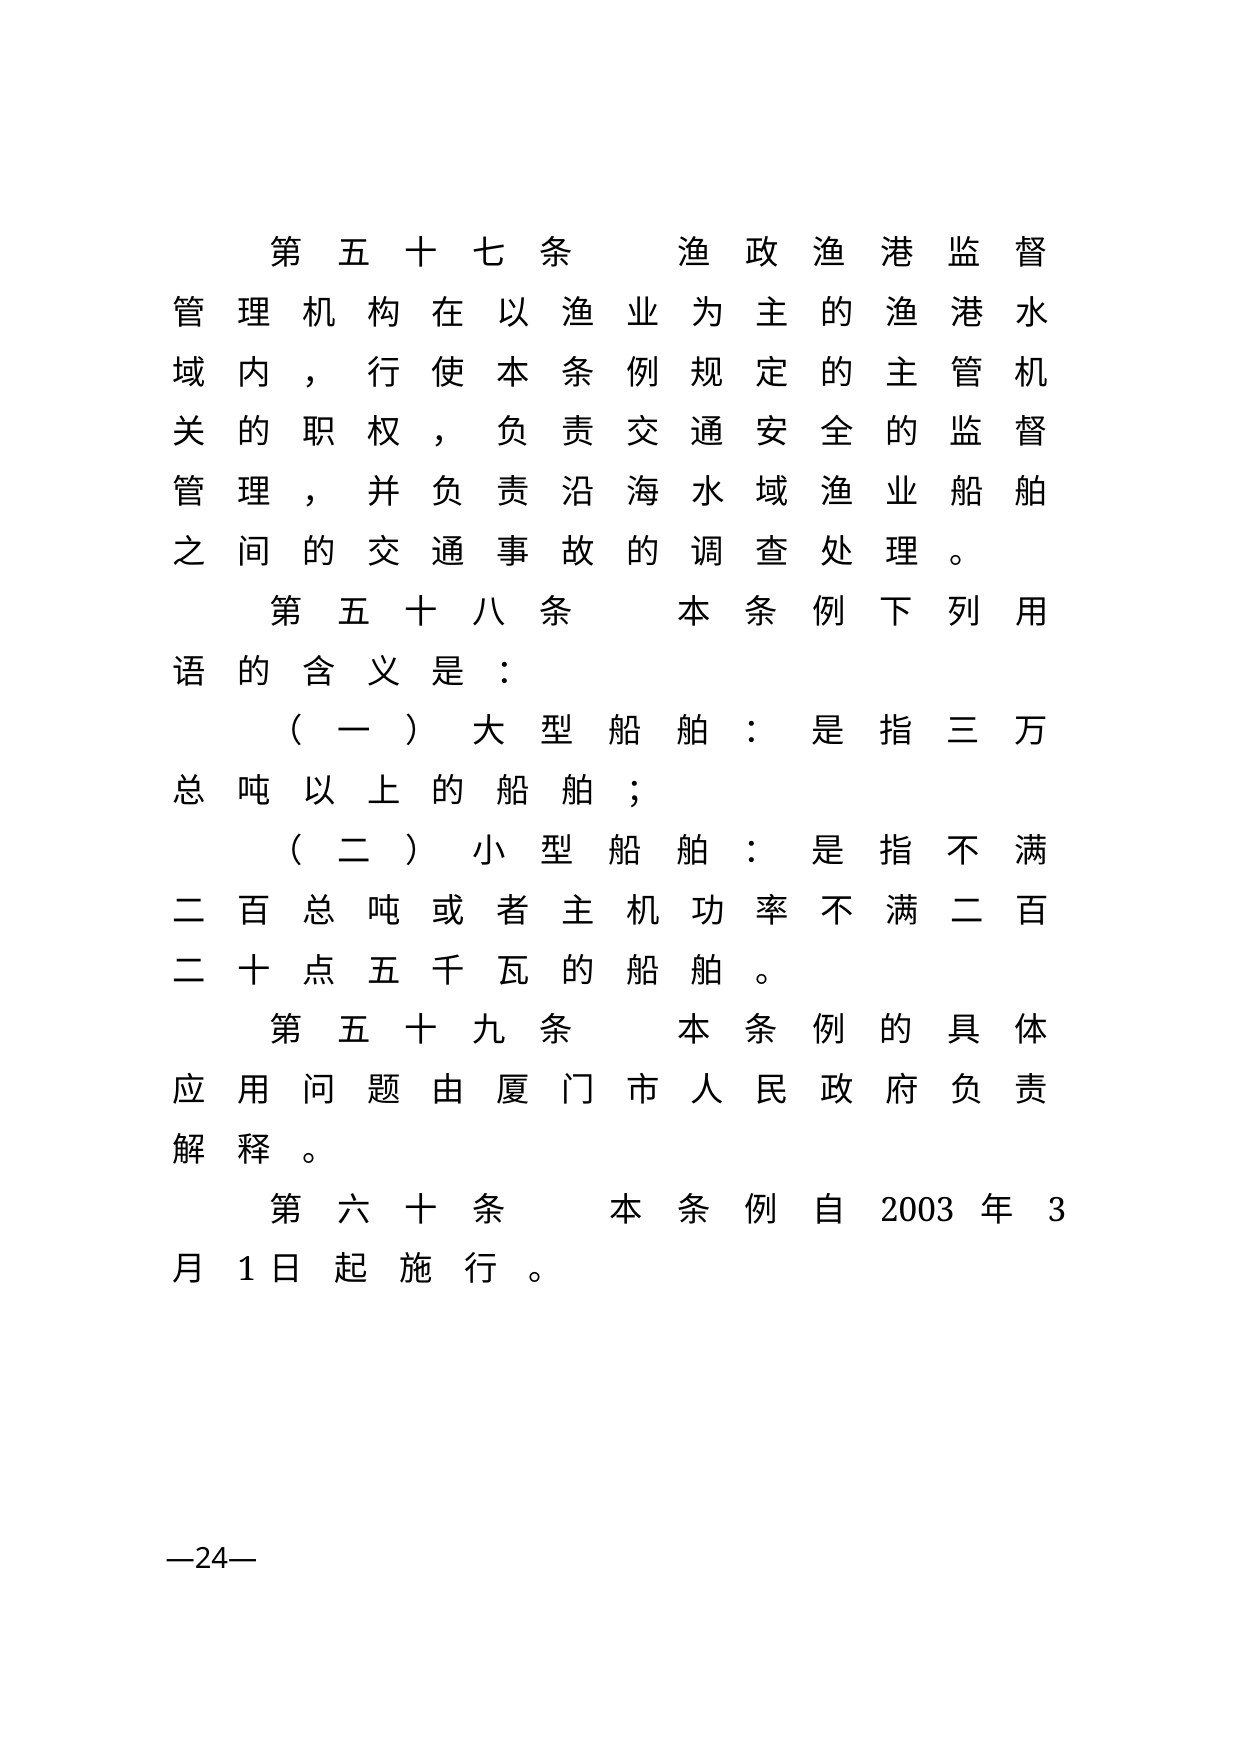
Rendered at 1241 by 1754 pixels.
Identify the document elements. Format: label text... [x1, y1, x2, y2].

text 第五十八条 本条例下列用语的含义是： [172, 579, 1079, 698]
text （一）大型船舶：是指三万总吨以上的船舶； [172, 698, 1079, 818]
text 第六十条 本条例自2003年3月1日起施行。 [172, 1177, 1079, 1296]
text （二）小型船舶：是指不满二百总吨或者主机功率不满二百二十点五千瓦的船舶。 [172, 818, 1079, 997]
text 第五十九条 本条例的具体应用问题由厦门市人民政府负责解释。 [172, 997, 1079, 1177]
text 第五十七条 渔政渔港监督管理机构在以渔业为主的渔港水域内，行使本条例规定的主管机关的职权，负责交通安全的监督管理，并负责沿海水域渔业船舶之间的交通事故的调查处理。 [172, 220, 1079, 579]
